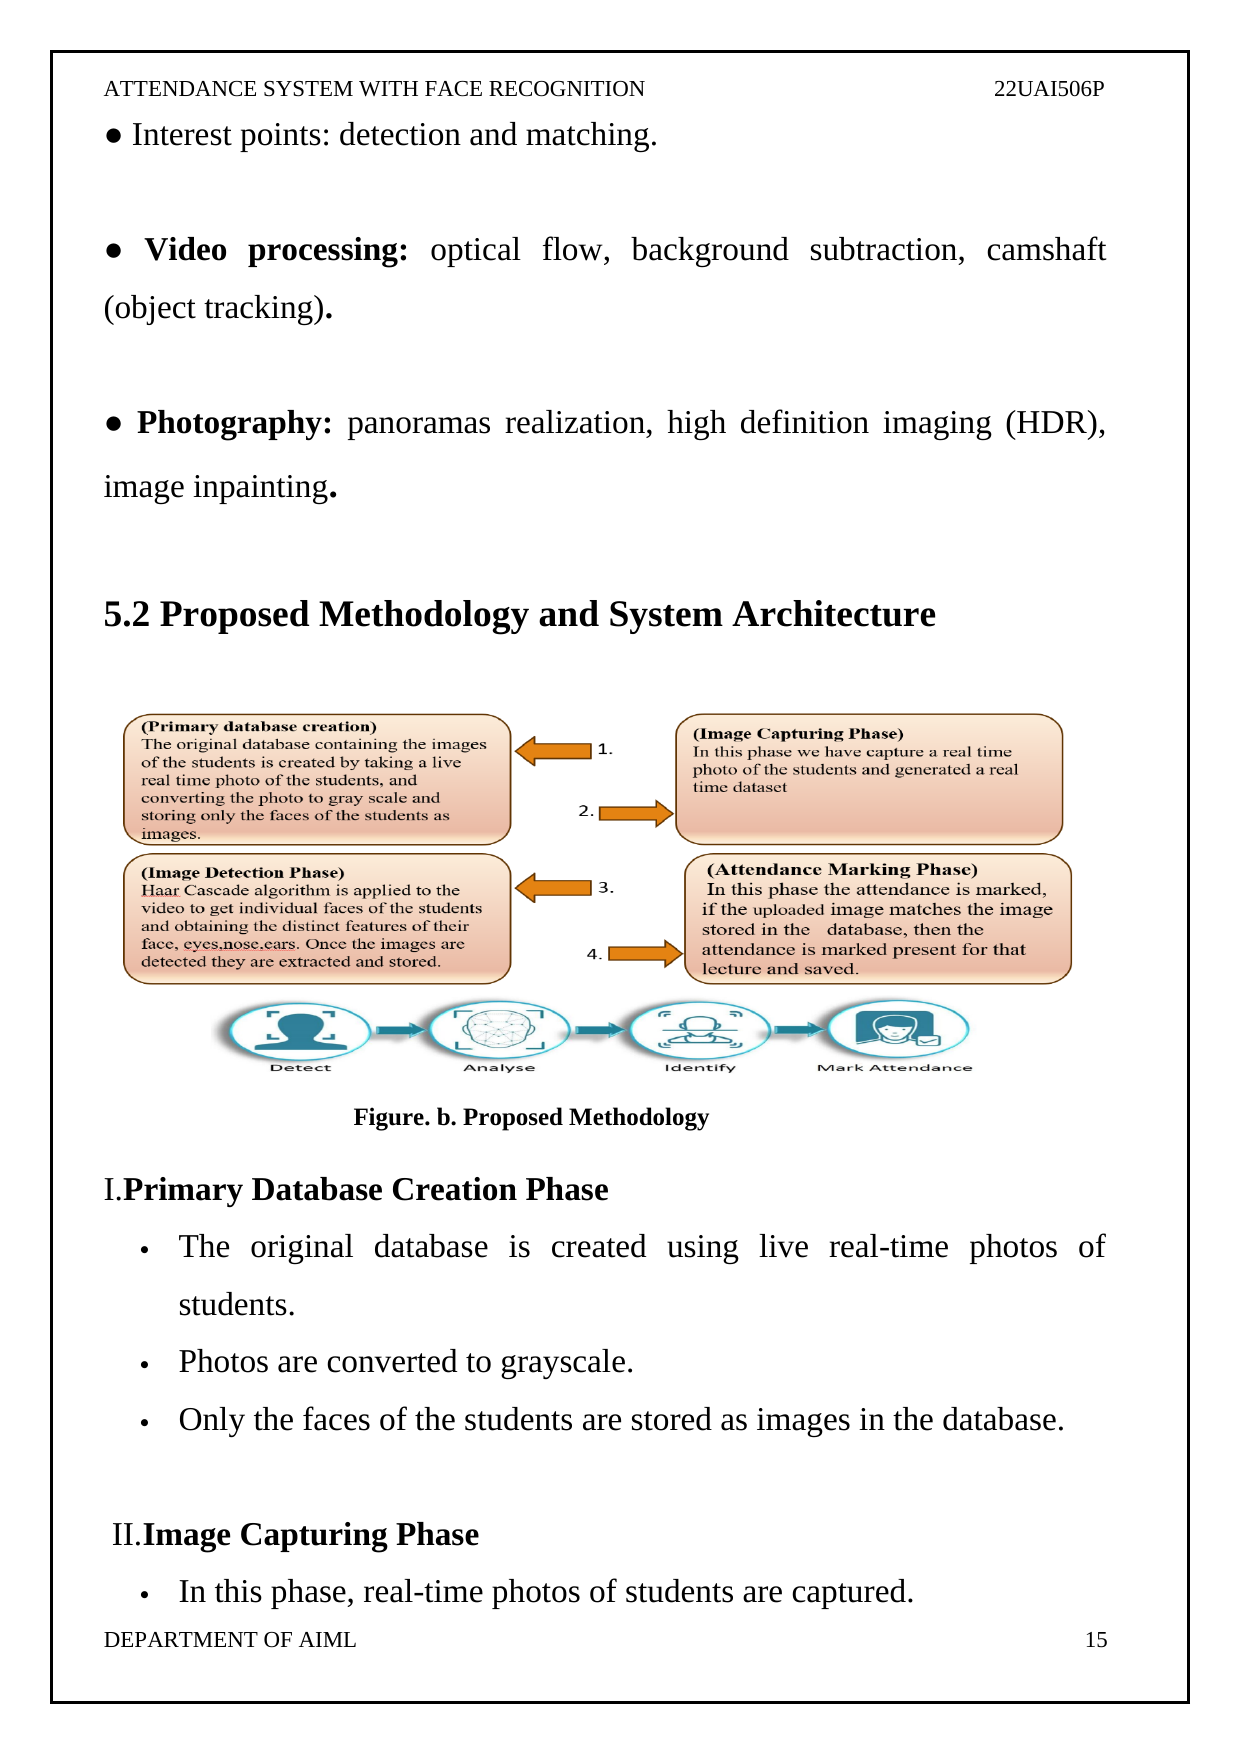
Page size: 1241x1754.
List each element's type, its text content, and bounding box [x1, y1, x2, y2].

text Figure. b. Proposed Methodology [103, 1102, 1107, 1131]
text ● Video processing: optical flow, background subtraction, camshaft (object tracking). [103, 229, 1107, 325]
picture [103, 694, 1108, 1076]
list Photos are converted to grayscale. [141, 1342, 1107, 1380]
text II.Image Capturing Phase [103, 1514, 1107, 1552]
list The original database is created using live real-time photos of students. [141, 1227, 1107, 1322]
text 5.2 Proposed Methodology and System Architecture [103, 591, 1107, 634]
list In this phase, real-time photos of students are captured. [141, 1572, 1107, 1610]
list Only the faces of the students are stored as images in the database. [141, 1399, 1107, 1437]
text ● Interest points: detection and matching. [103, 114, 1107, 153]
text ● Photography: panoramas realization, high definition imaging (HDR), image inpainting. [103, 402, 1107, 505]
text I.Primary Database Creation Phase [103, 1169, 1107, 1207]
